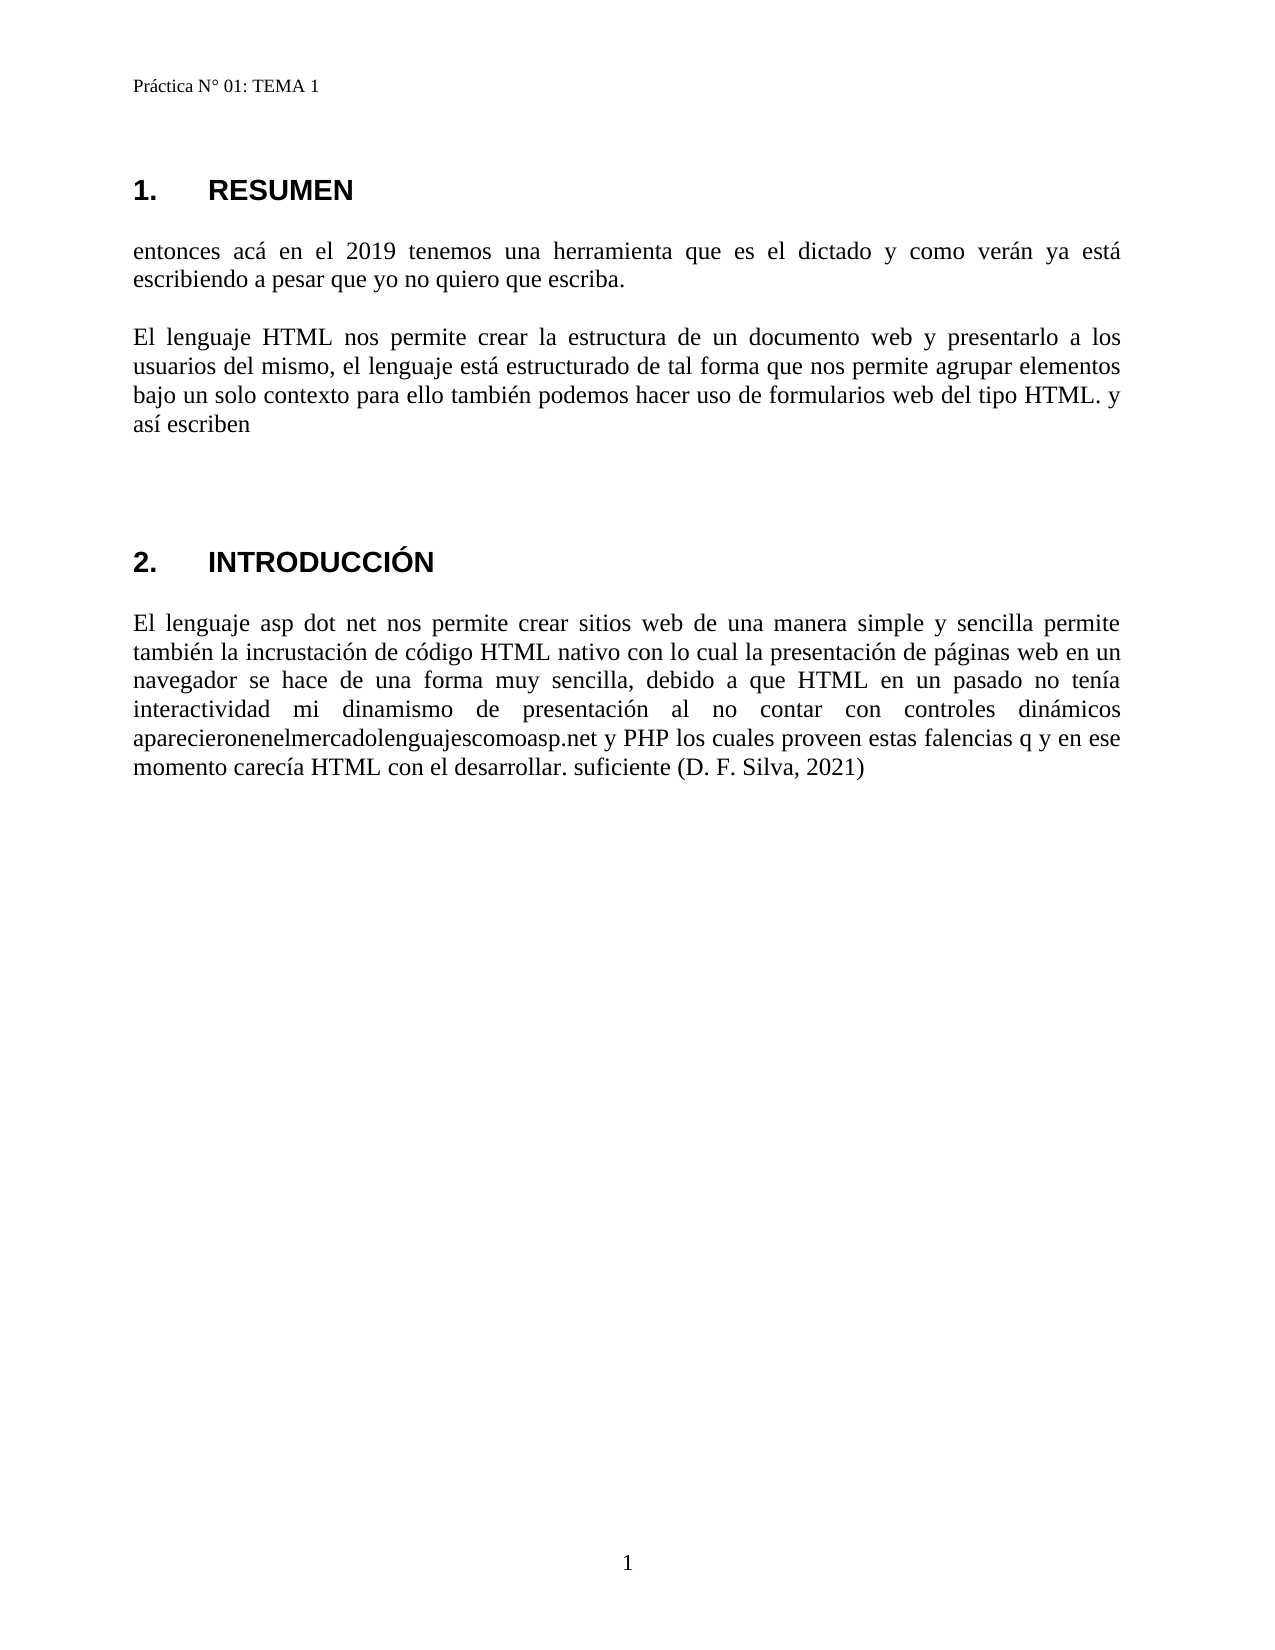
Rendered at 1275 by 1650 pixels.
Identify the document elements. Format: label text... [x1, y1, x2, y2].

subtitle RESUMEN [133, 173, 1122, 207]
text El lenguaje HTML nos permite crear la estructura de un documento web y presentarlo a los usuarios del mismo, el lenguaje está estructurado de tal forma que nos permite agrupar elementos bajo un solo contexto para ello también podemos hacer uso de formularios web del tipo HTML. y así escriben [133, 322, 1122, 437]
subtitle INTRODUCCIÓN [133, 545, 1122, 579]
text entonces acá en el 2019 tenemos una herramienta que es el dictado y como verán ya está escribiendo a pesar que yo no quiero que escriba. [133, 236, 1122, 293]
text El lenguaje asp dot net nos permite crear sitios web de una manera simple y sencilla permite también la incrustación de código HTML nativo con lo cual la presentación de páginas web en un navegador se hace de una forma muy sencilla, debido a que HTML en un pasado no tenía interactividad mi dinamismo de presentación al no contar con controles dinámicos aparecieronenelmercadolenguajescomoasp.net y PHP los cuales proveen estas falencias q y en ese momento carecía HTML con el desarrollar. suficiente [133, 608, 1122, 781]
